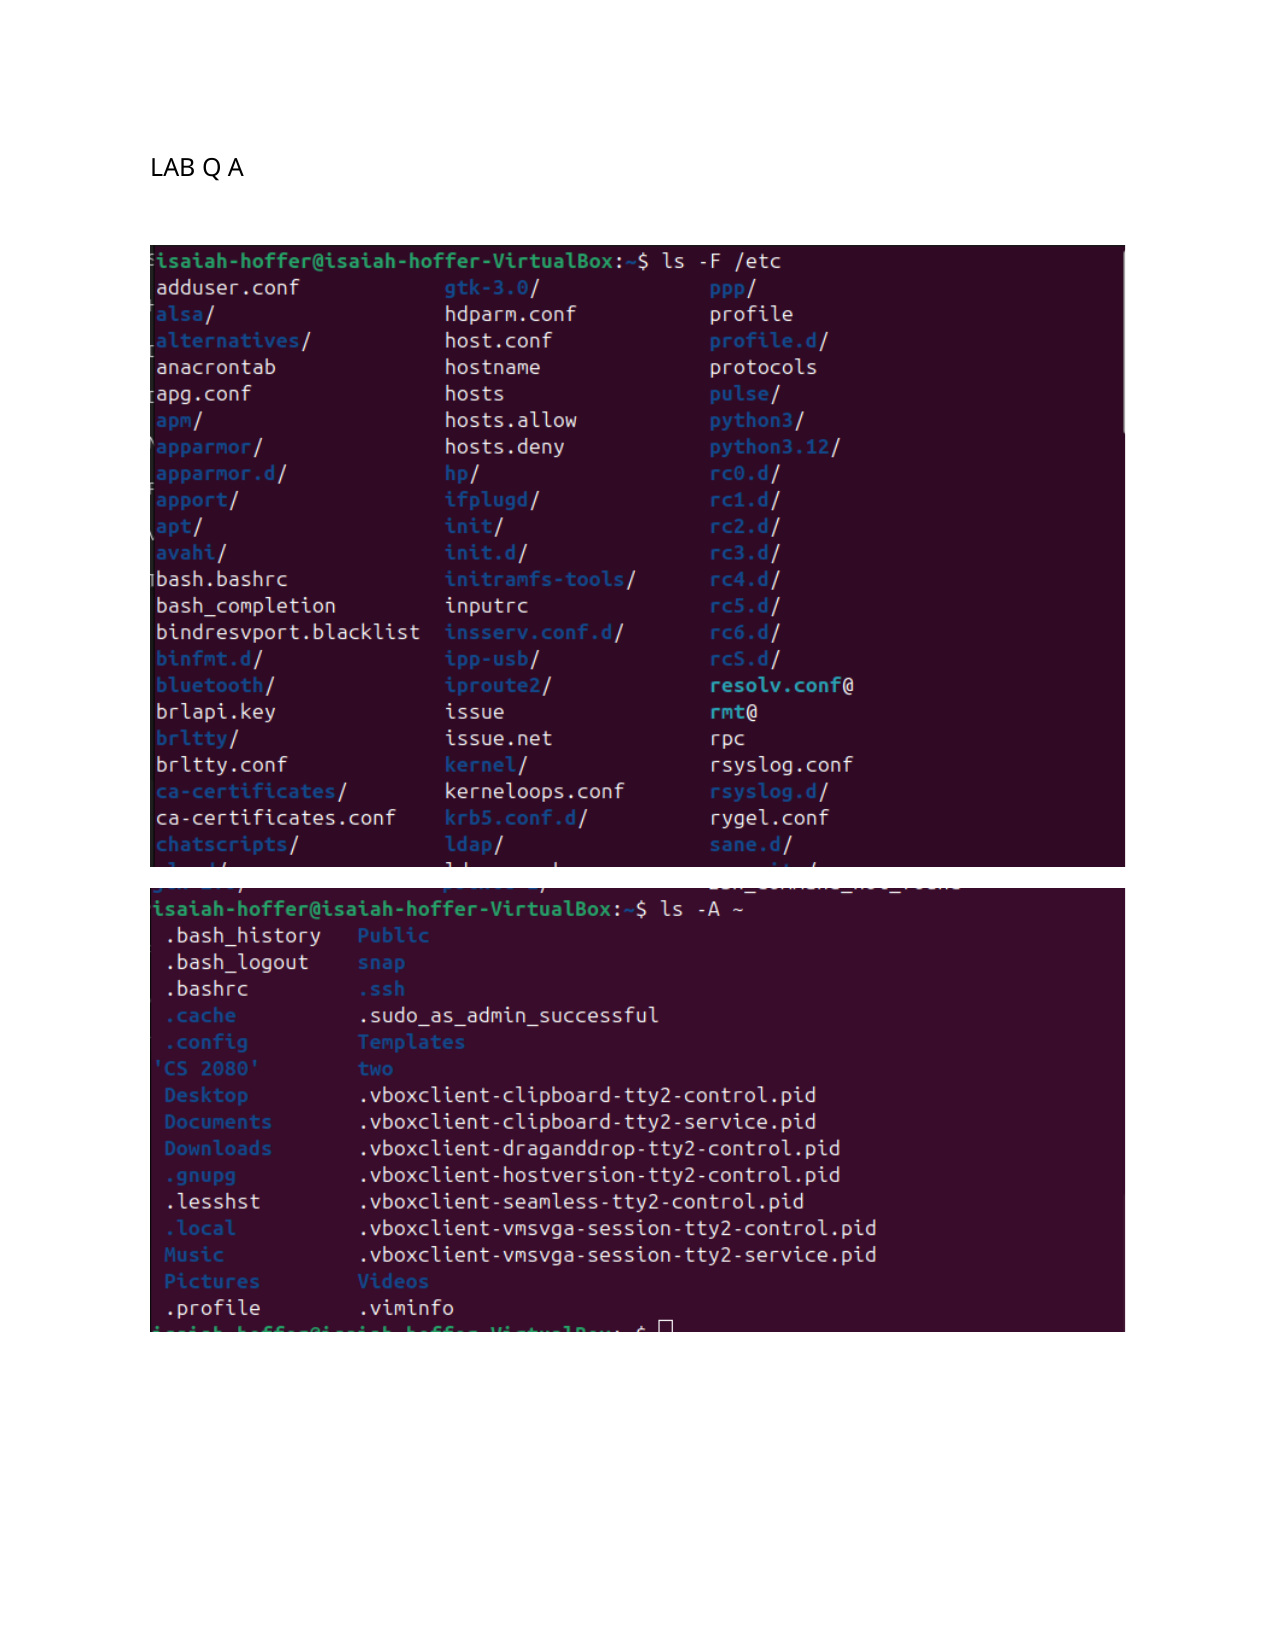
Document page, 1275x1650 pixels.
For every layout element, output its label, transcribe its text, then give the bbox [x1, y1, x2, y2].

picture [150, 888, 1125, 1332]
text LAB Q A [150, 150, 1125, 184]
picture [150, 245, 1125, 867]
